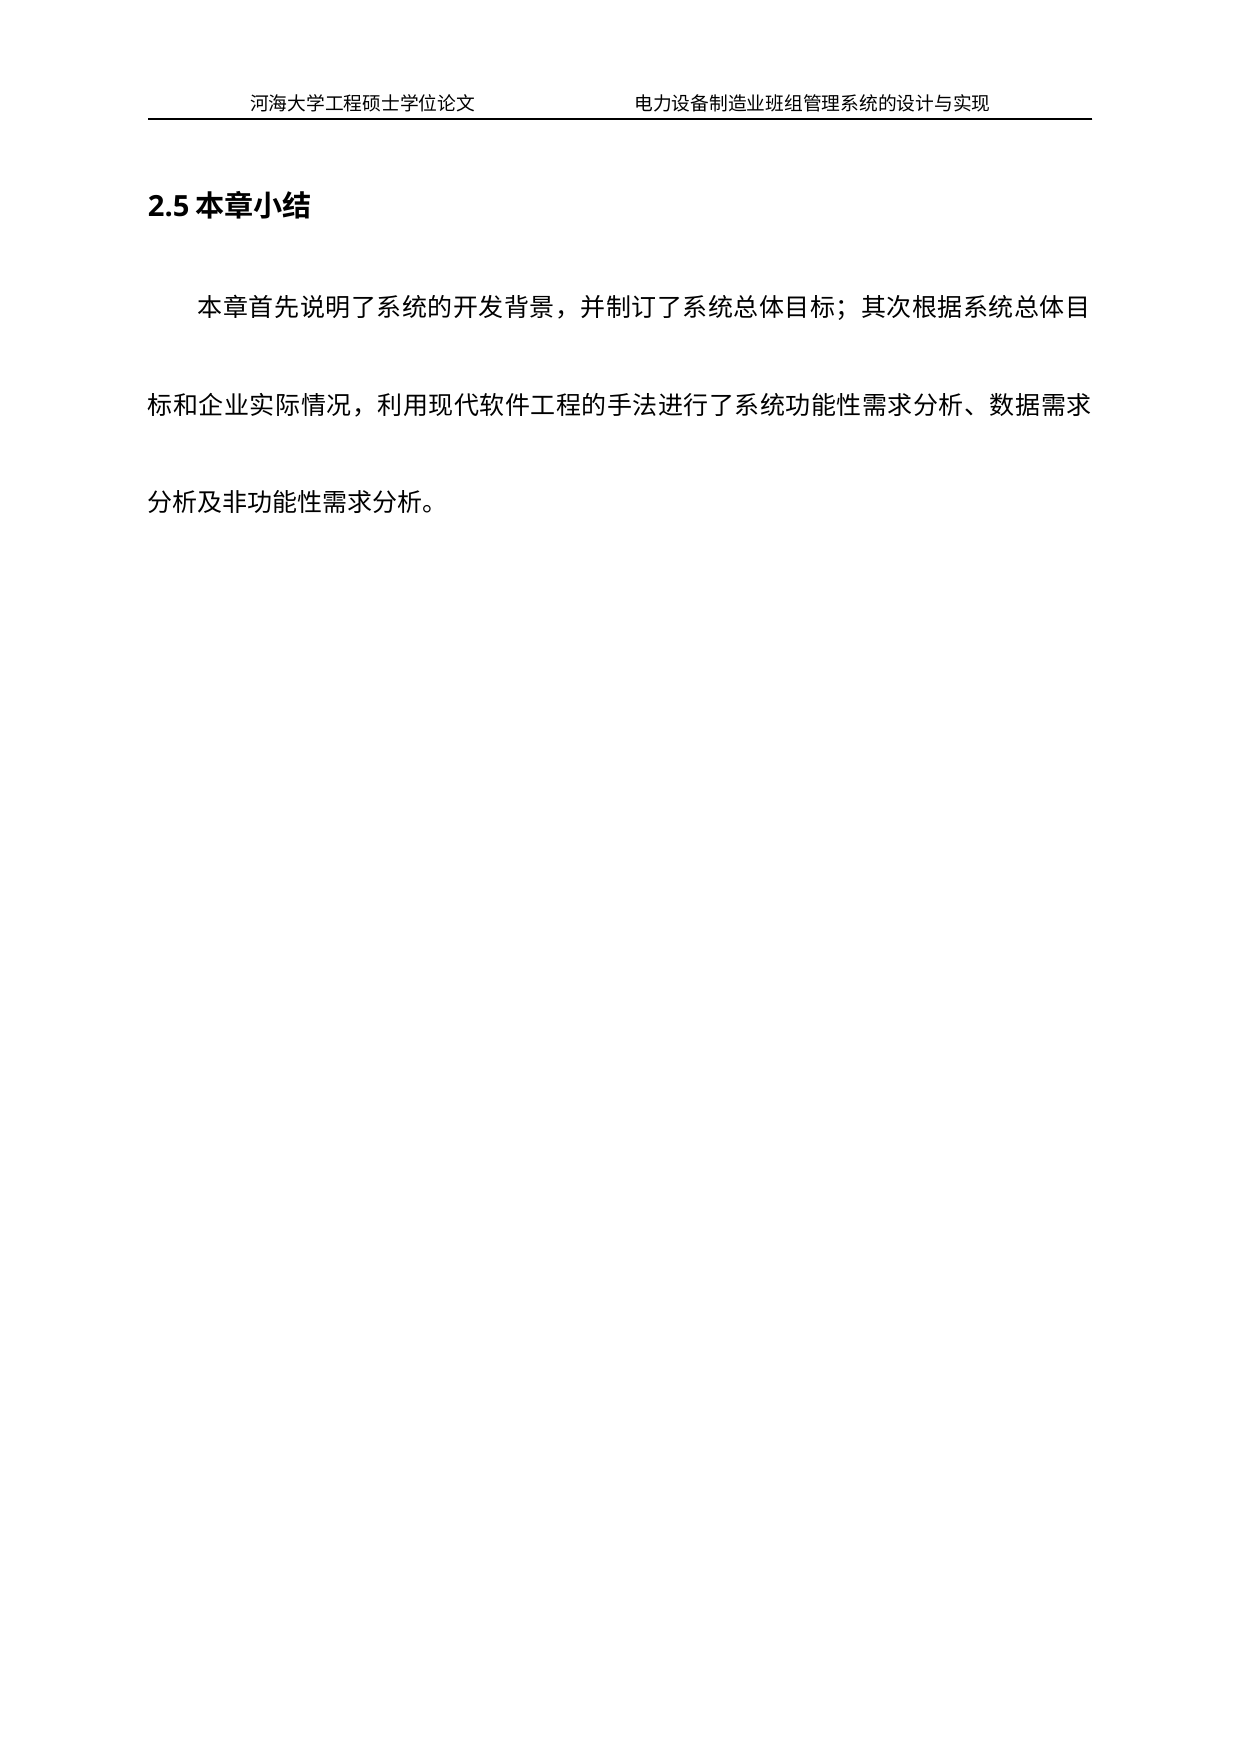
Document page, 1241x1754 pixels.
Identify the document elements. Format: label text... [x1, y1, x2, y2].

subtitle 2.5本章小结 [148, 171, 1092, 236]
text 本章首先说明了系统的开发背景，并制订了系统总体目标；其次根据系统总体目标和企业实际情况，利用现代软件工程的手法进行了系统功能性需求分析、数据需求分析及非功能性需求分析。 [148, 273, 1092, 533]
